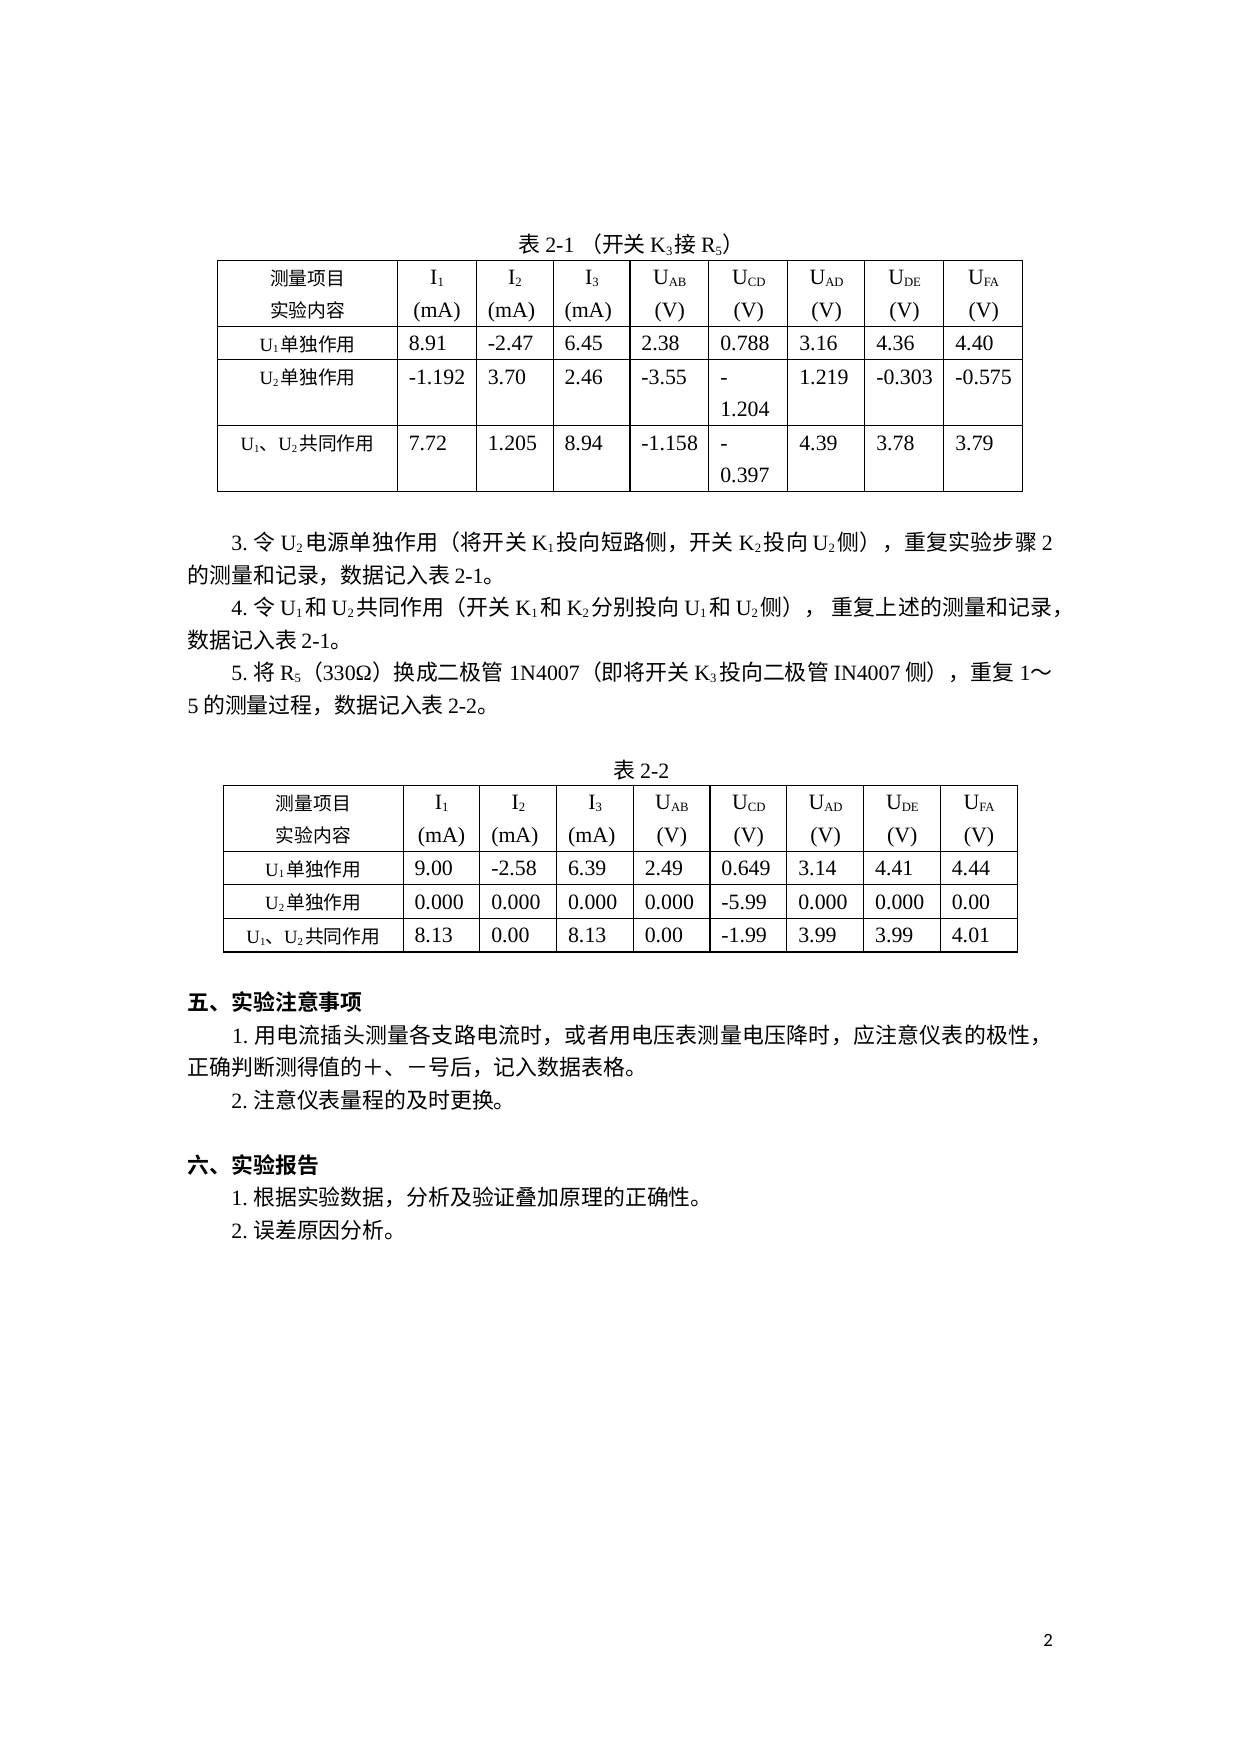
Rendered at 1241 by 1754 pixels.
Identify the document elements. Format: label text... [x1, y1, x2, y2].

table_cell 3.99 [787, 919, 863, 951]
text 1. 根据实验数据，分析及验证叠加原理的正确性。 [187, 1180, 1053, 1212]
table_header UFA (V) [944, 261, 1022, 326]
table_header UAB (V) [634, 786, 709, 851]
table_cell 0.000 [557, 885, 633, 918]
table_cell -3.55 [631, 360, 708, 425]
table_cell -5.99 [711, 885, 786, 918]
table_cell 3.16 [788, 327, 864, 359]
table_cell -2.58 [480, 852, 556, 884]
table_cell -1.192 [398, 360, 476, 425]
table_header I1 (mA) [404, 786, 479, 851]
text 1. 用电流插头测量各支路电流时，或者用电压表测量电压降时，应注意仪表的极性，正确判断测得值的＋、－号后，记入数据表格。 [187, 1017, 1053, 1082]
table_cell U1、U2共同作用 [224, 919, 403, 951]
table_cell 3.78 [865, 426, 943, 491]
table_header UCD (V) [709, 261, 787, 326]
text 五、实验注意事项 [187, 985, 1053, 1017]
table_header I3 (mA) [557, 786, 633, 851]
text 5. 将R5（330Ω）换成二极管 1N4007（即将开关K3投向二极管IN4007侧），重复1～5的测量过程，数据记入表2-2。 [187, 655, 1053, 720]
table_header UAB (V) [631, 261, 708, 326]
table_header I3 (mA) [554, 261, 629, 326]
table_cell 4.41 [864, 852, 940, 884]
table_cell -1.99 [711, 919, 786, 951]
table_cell U2单独作用 [218, 360, 397, 425]
table_cell -0.575 [944, 360, 1022, 425]
text 表 2-2 [187, 752, 1053, 785]
table_cell U1、U2共同作用 [218, 426, 397, 491]
table_cell 4.40 [944, 327, 1022, 359]
table_cell 9.00 [404, 852, 479, 884]
table_header 测量项目 实验内容 [224, 786, 403, 851]
table_cell 0.00 [941, 885, 1017, 918]
text 表 2-1 （开关K3接R5） [187, 227, 1053, 259]
table_header I2 (mA) [480, 786, 556, 851]
table_cell 8.94 [554, 426, 629, 491]
table_header UDE (V) [864, 786, 940, 851]
table_cell 3.70 [477, 360, 553, 425]
table_cell 8.13 [404, 919, 479, 951]
table_header I1 (mA) [398, 261, 476, 326]
table_header UAD (V) [788, 261, 864, 326]
text 4. 令U1和U2共同作用（开关K1和K2分别投向U1和U2侧）， 重复上述的测量和记录，数据记入表2-1。 [187, 590, 1053, 655]
text 六、实验报告 [187, 1147, 1053, 1180]
table_cell 4.44 [941, 852, 1017, 884]
text 2. 误差原因分析。 [187, 1212, 1053, 1245]
table_cell 4.39 [788, 426, 864, 491]
table_header UFA (V) [941, 786, 1017, 851]
table_cell 2.38 [631, 327, 708, 359]
table_cell 0.00 [634, 919, 709, 951]
table_cell 0.788 [709, 327, 787, 359]
table_cell 7.72 [398, 426, 476, 491]
table_cell 0.000 [480, 885, 556, 918]
text 3. 令U2电源单独作用（将开关K1投向短路侧，开关K2投向U2侧），重复实验步骤2的测量和记录，数据记入表2-1。 [187, 525, 1053, 590]
table_header UAD (V) [787, 786, 863, 851]
table_cell 0.649 [711, 852, 786, 884]
table_cell -0.303 [865, 360, 943, 425]
table_cell 1.219 [788, 360, 864, 425]
table_cell 0.00 [480, 919, 556, 951]
table_header 测量项目 实验内容 [218, 261, 397, 326]
table_cell 3.99 [864, 919, 940, 951]
table_cell U1单独作用 [224, 852, 403, 884]
table_cell U2单独作用 [224, 885, 403, 918]
table_cell 0.000 [404, 885, 479, 918]
table_cell 3.14 [787, 852, 863, 884]
table_cell 4.36 [865, 327, 943, 359]
table_cell 1.205 [477, 426, 553, 491]
table_cell 2.49 [634, 852, 709, 884]
table_header I2 (mA) [477, 261, 553, 326]
table_header UCD (V) [711, 786, 786, 851]
table_header UDE (V) [865, 261, 943, 326]
table_cell 2.46 [554, 360, 629, 425]
table_cell 0.000 [864, 885, 940, 918]
table_cell 6.45 [554, 327, 629, 359]
table_cell 8.13 [557, 919, 633, 951]
text 2. 注意仪表量程的及时更换。 [187, 1082, 1053, 1115]
table_cell 6.39 [557, 852, 633, 884]
table_cell -1.158 [631, 426, 708, 491]
table_cell U1单独作用 [218, 327, 397, 359]
table_cell 0.000 [634, 885, 709, 918]
table_cell 4.01 [941, 919, 1017, 951]
table_cell 3.79 [944, 426, 1022, 491]
table_cell -1.204 [709, 360, 787, 425]
table_cell 0.000 [787, 885, 863, 918]
table_cell -0.397 [709, 426, 787, 491]
table_cell 8.91 [398, 327, 476, 359]
table_cell -2.47 [477, 327, 553, 359]
